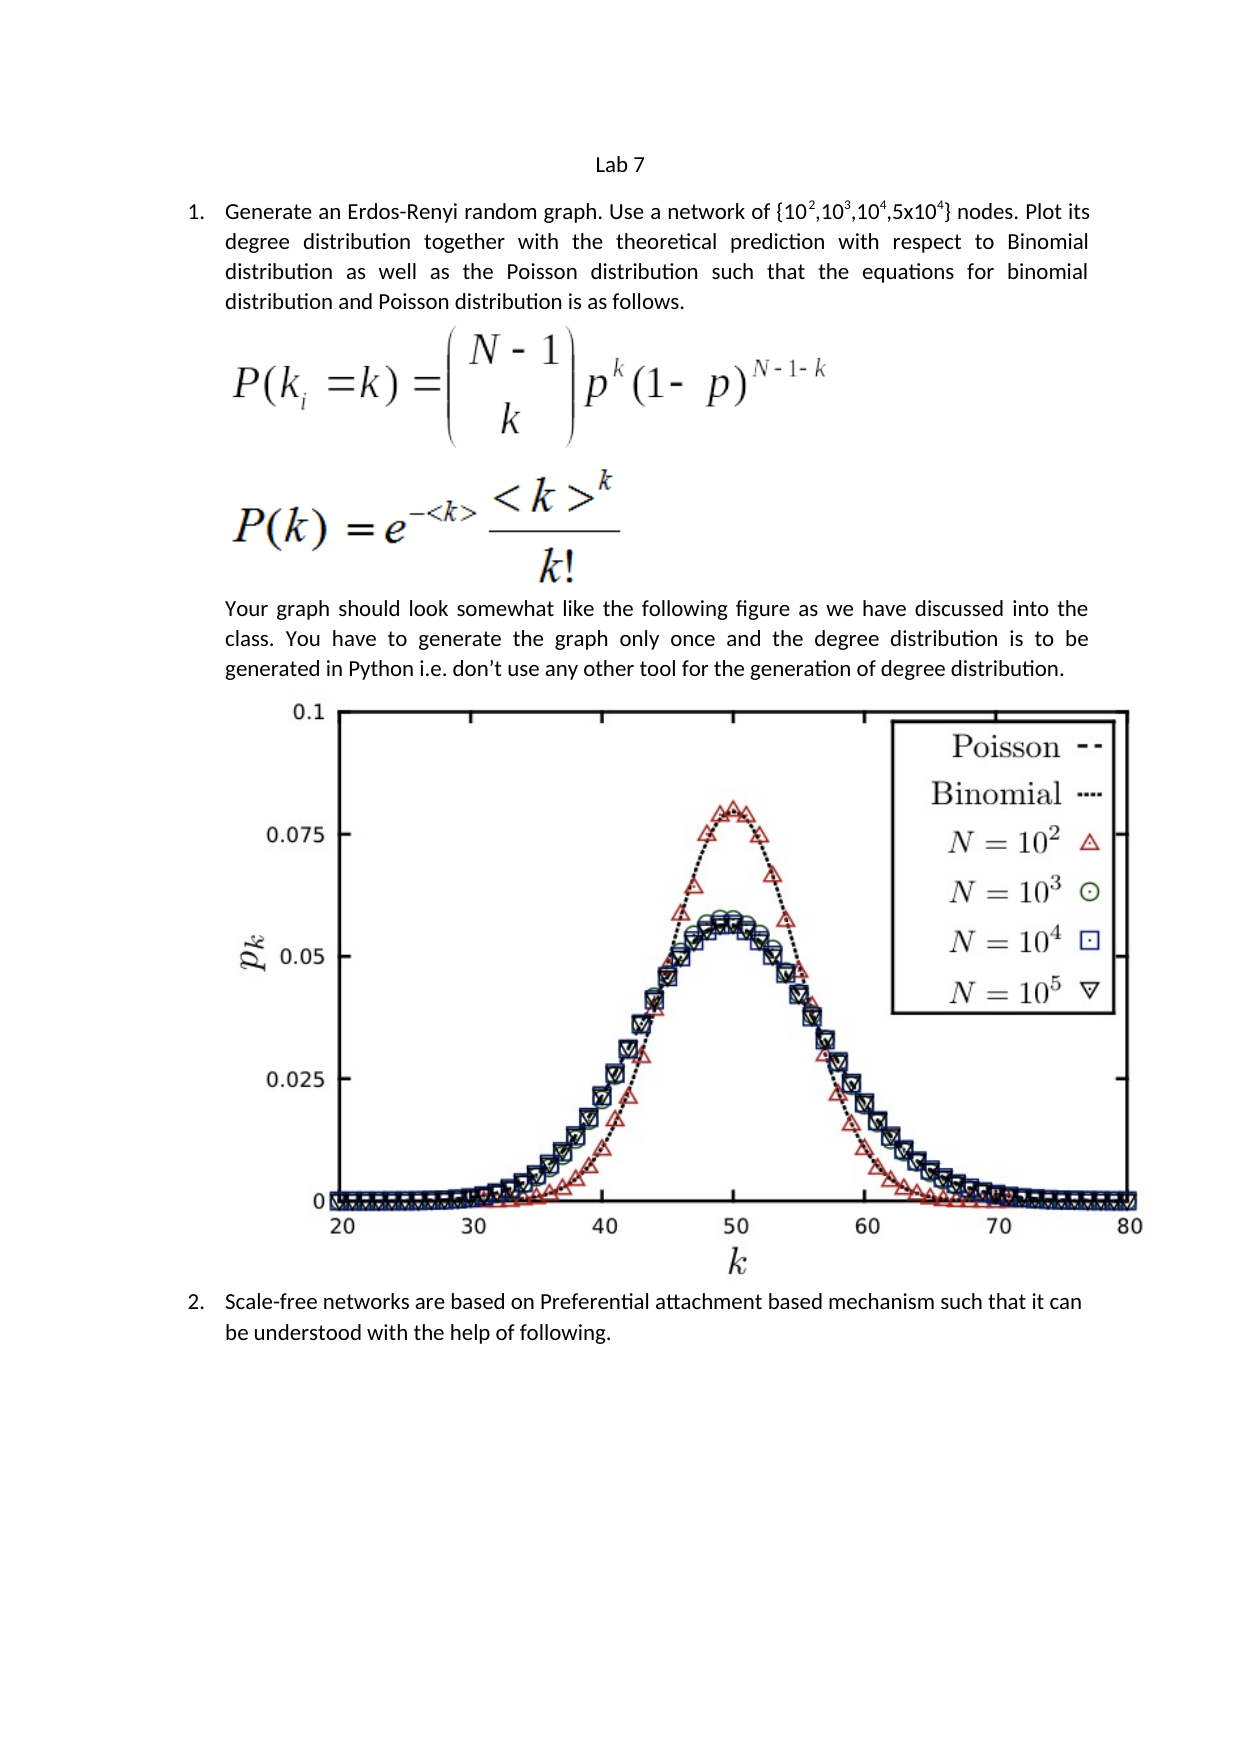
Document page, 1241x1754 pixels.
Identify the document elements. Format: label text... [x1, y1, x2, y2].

list Scale-free networks are based on Preferential attachment based mechanism such that it can be understood with the help of following. [187, 1287, 1090, 1346]
list Generate an Erdos-Renyi random graph. Use a network of {102,103,104,5x104} nodes. Plot its degree distribution together with the theoretical prediction with respect to Binomial distribution as well as the Poisson distribution such that the equations for binomial distribution and Poisson distribution is as follows. [187, 197, 1090, 316]
list Your graph should look somewhat like the following figure as we have discussed into the class. You have to generate the graph only once and the degree distribution is to be generated in Python i.e. don’t use any other tool for the generation of degree distribution. [225, 594, 1090, 682]
picture [225, 457, 633, 592]
picture [225, 684, 1166, 1286]
text Lab 7 [150, 150, 1090, 178]
